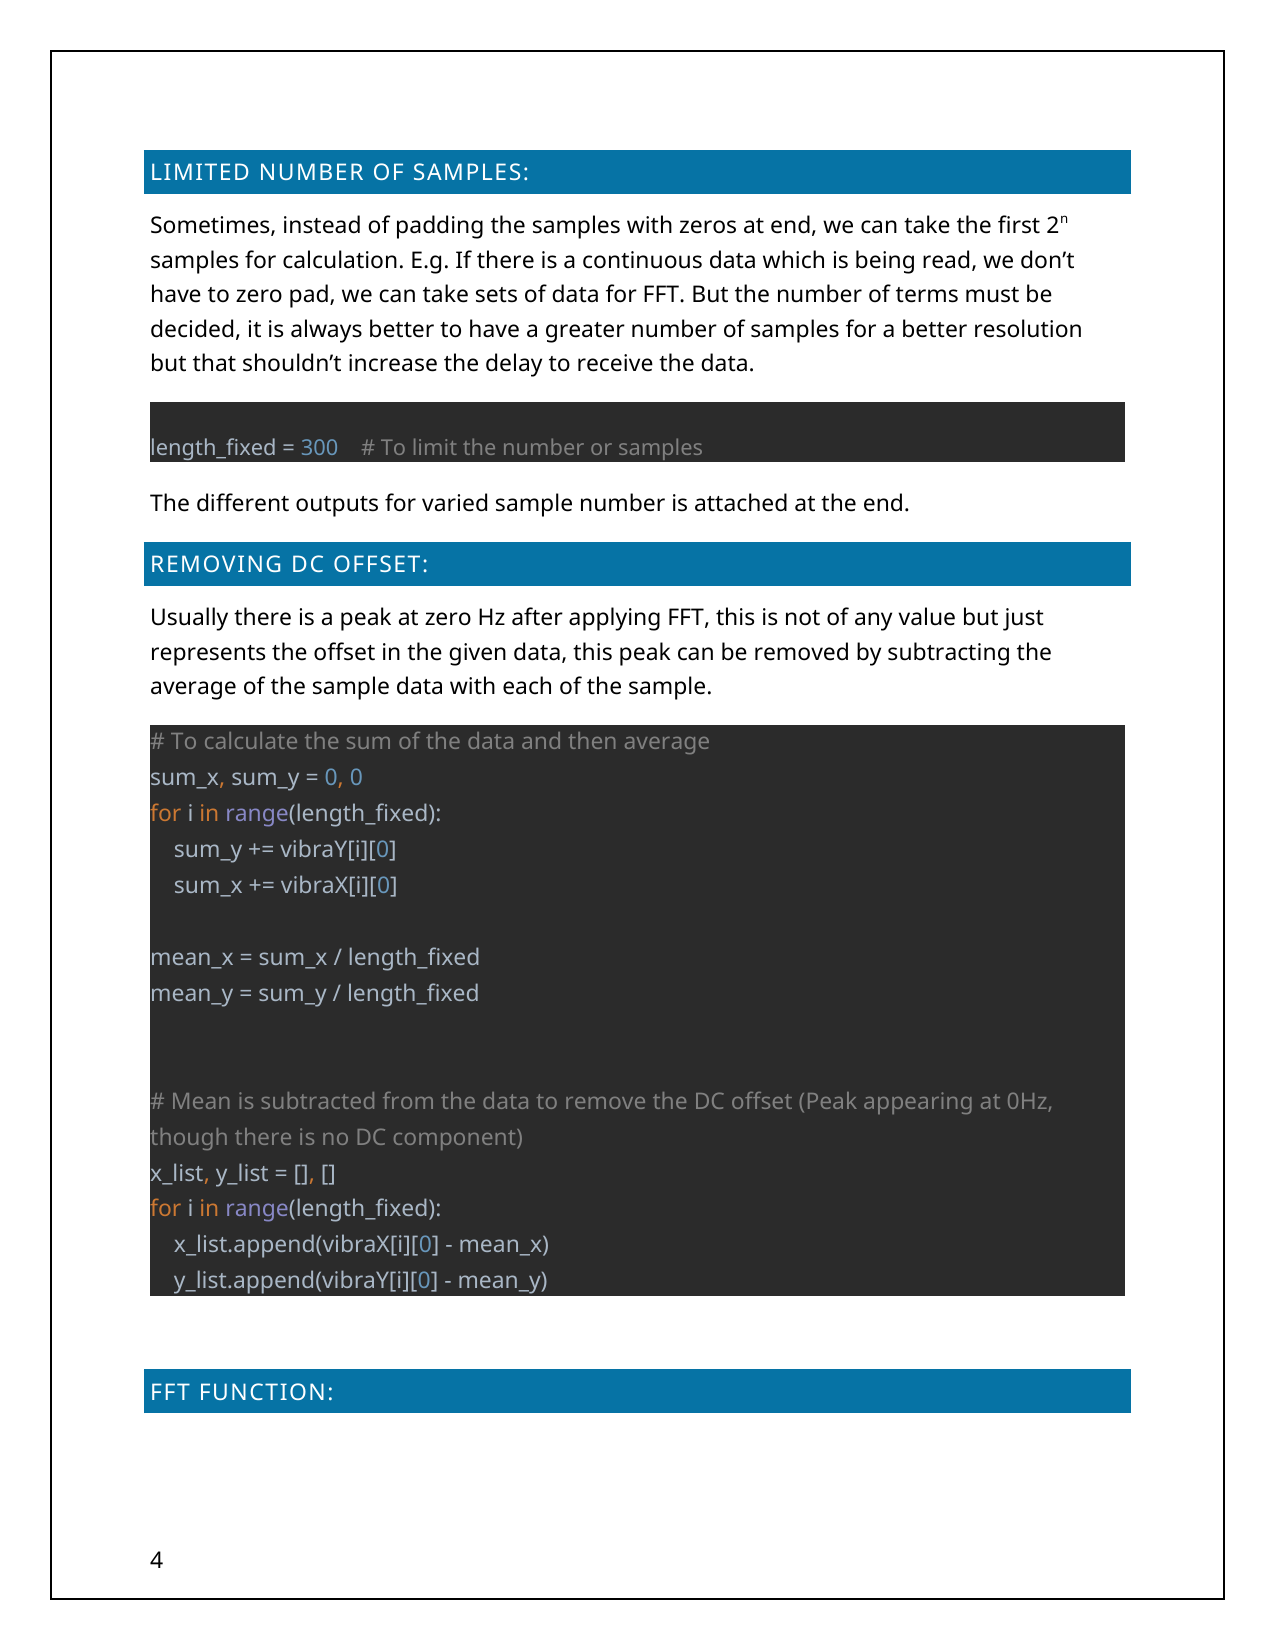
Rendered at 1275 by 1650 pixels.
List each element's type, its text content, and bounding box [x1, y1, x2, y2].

text # To calculate the sum of the data and then average sum_x, sum_y = 0, 0 for i in range(length_fixed): sum_y += vibraY[i][0] sum_x += vibraX[i][0] mean_x = sum_x / length_fixed mean_y = sum_y / length_fixed # Mean is subtracted from the data to remove the DC offset (Peak appearing at 0Hz, though there is no DC component) x_list, y_list = [], [] for i in range(length_fixed): x_list.append(vibraX[i][0] - mean_x) y_list.append(vibraY[i][0] - mean_y) [150, 725, 1125, 1296]
text Sometimes, instead of padding the samples with zeros at end, we can take the first 2n samples for calculation. E.g. If there is a continuous data which is being read, we don’t have to zero pad, we can take sets of data for FFT. But the number of terms must be decided, it is always better to have a greater number of samples for a better resolution but that shouldn’t increase the delay to receive the data. [150, 209, 1125, 378]
text length_fixed = 300 # To limit the number or samples [150, 402, 1125, 462]
subtitle Limited number of samples: [150, 156, 1125, 187]
subtitle FFt function: [150, 1376, 1125, 1407]
subtitle Removing DC offset: [150, 548, 1125, 579]
text The different outputs for varied sample number is attached at the end. [150, 487, 1125, 518]
text Usually there is a peak at zero Hz after applying FFT, this is not of any value but just represents the offset in the given data, this peak can be removed by subtracting the average of the sample data with each of the sample. [150, 601, 1125, 701]
